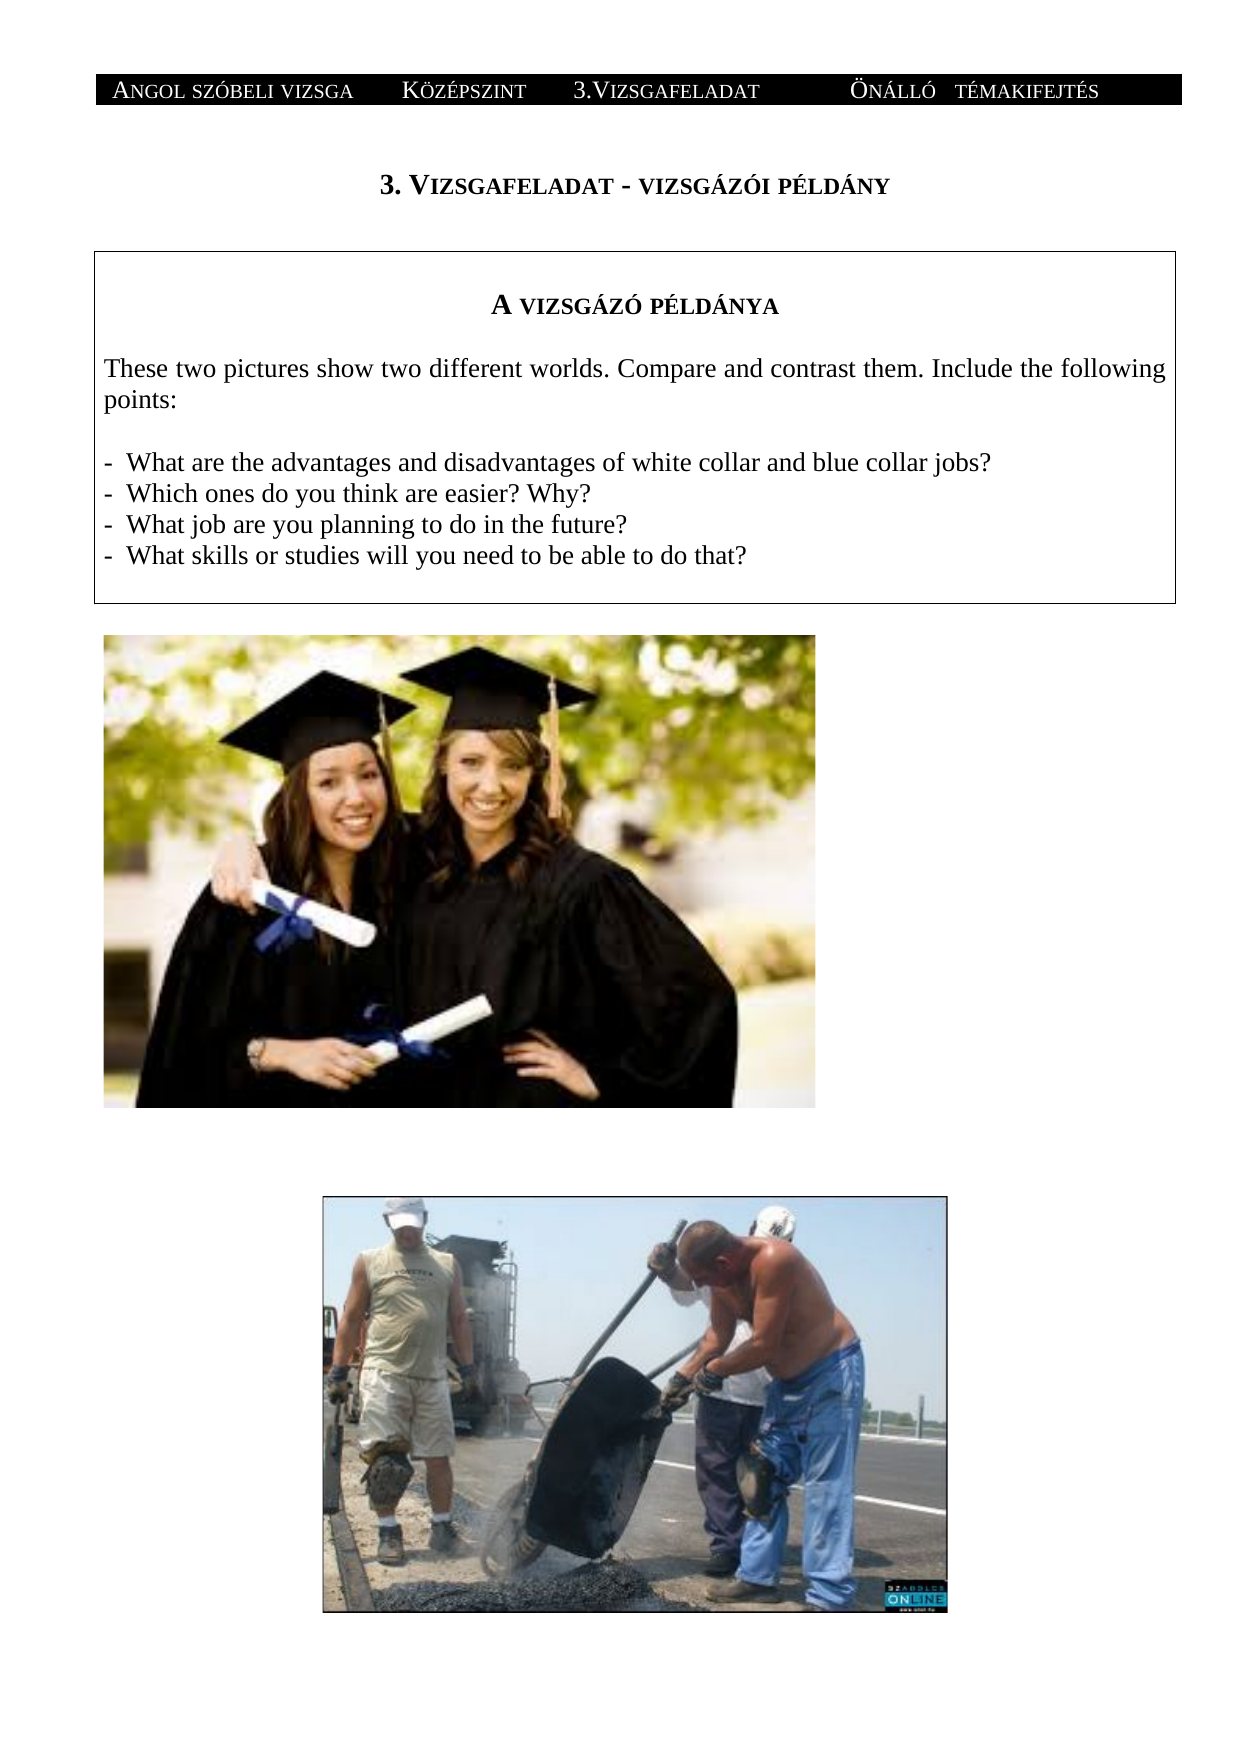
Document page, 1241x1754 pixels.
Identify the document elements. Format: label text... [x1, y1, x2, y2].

subtitle 3. Vizsgafeladat - vizsgázói példány [103, 167, 1167, 201]
text These two pictures show two different worlds. Compare and contrast them. Include the following points: [103, 352, 1167, 414]
text - What are the advantages and disadvantages of white collar and blue collar jobs? [103, 446, 1167, 477]
text - What job are you planning to do in the future? [103, 508, 1167, 539]
text - Which ones do you think are easier? Why? [103, 477, 1167, 508]
picture [103, 635, 816, 1108]
picture [322, 1196, 948, 1613]
table_header Középszint [370, 75, 546, 104]
table_header Angol szóbeli vizsga [97, 75, 369, 104]
subtitle A vizsgázó példánya [103, 287, 1167, 321]
text - What skills or studies will you need to be able to do that? [103, 539, 1167, 570]
table_header Önálló témakifejtés [768, 75, 1181, 104]
table_header 3.Vizsgafeladat [547, 75, 767, 104]
